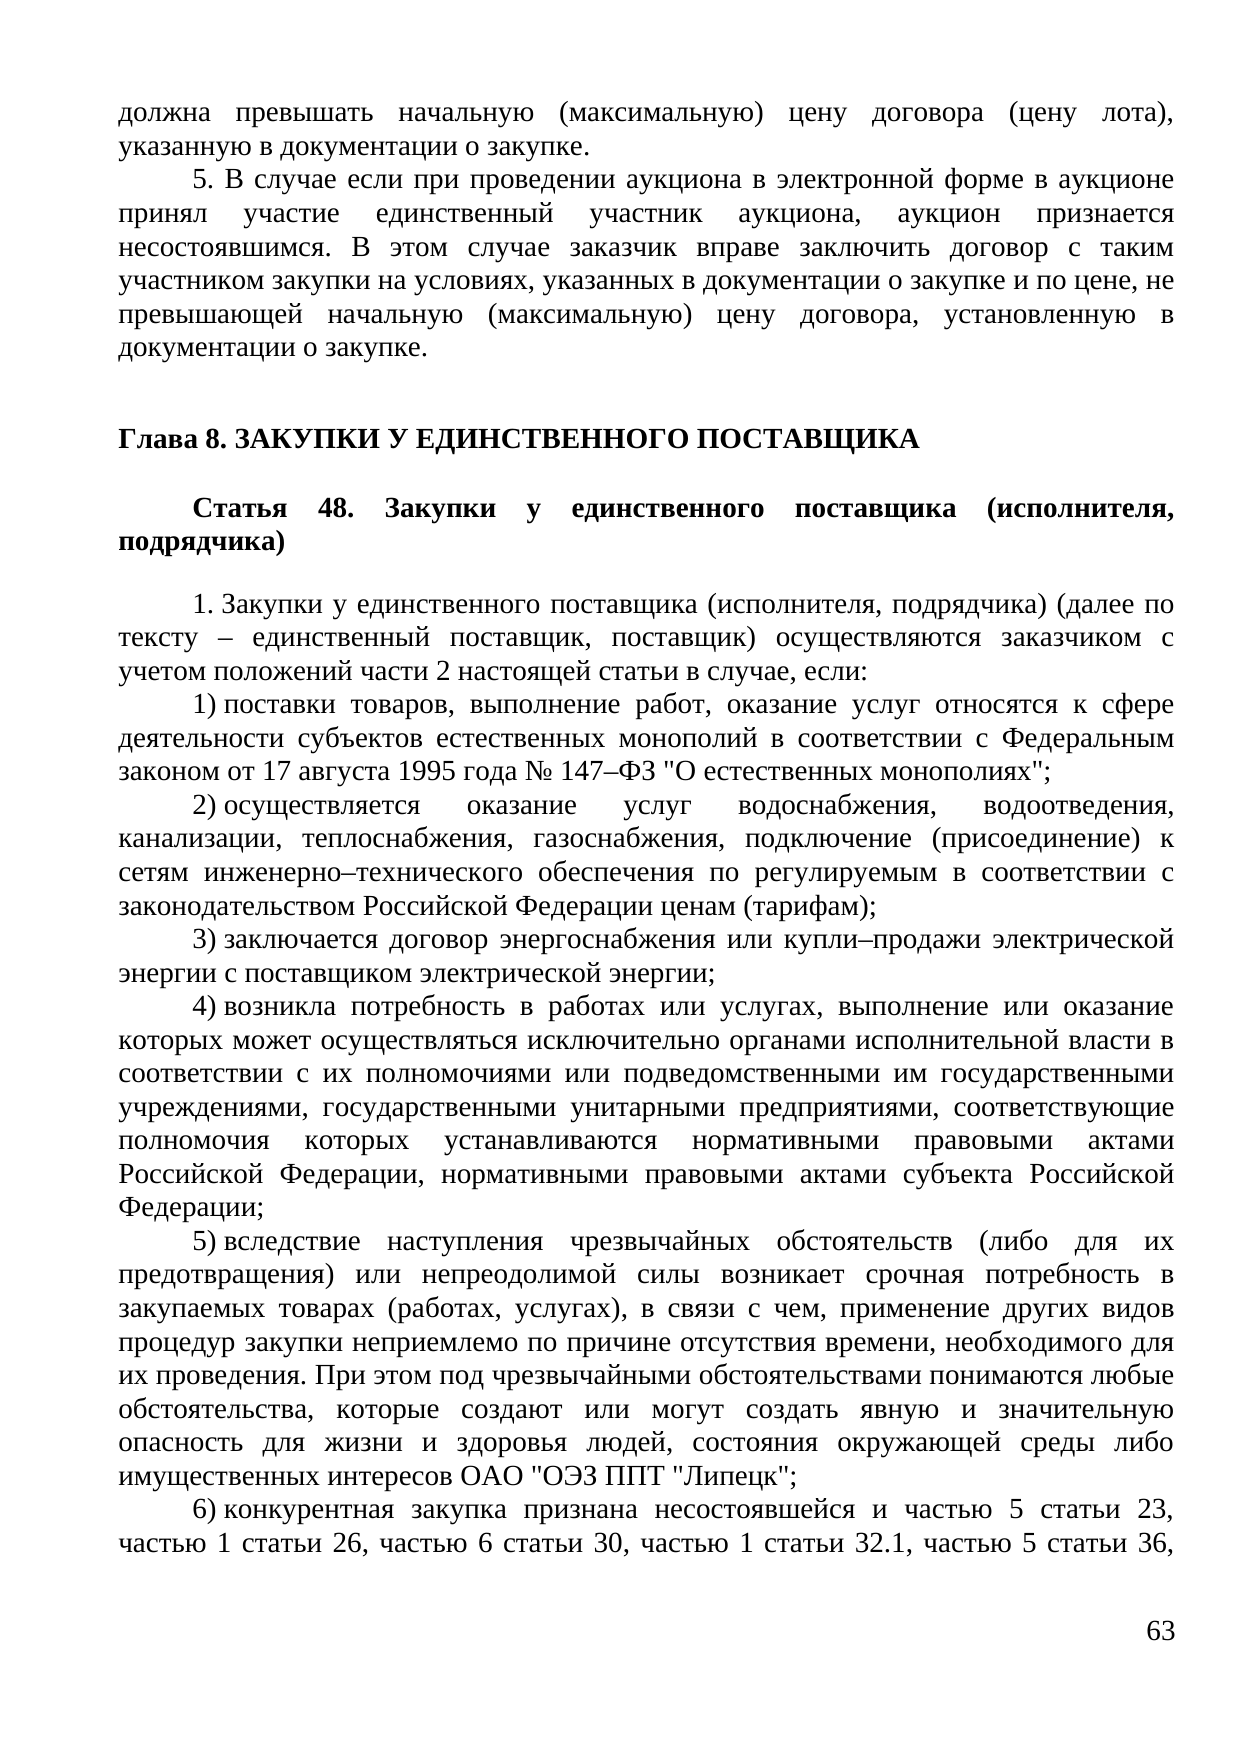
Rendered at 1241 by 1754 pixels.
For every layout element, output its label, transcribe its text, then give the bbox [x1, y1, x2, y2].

subtitle Статья 48. Закупки у единственного поставщика (исполнителя, подрядчика) [118, 490, 1175, 557]
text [118, 94, 1175, 162]
list 2) осуществляется оказание услуг водоснабжения, водоотведения, канализации, теплоснабжения, газоснабжения, подключение (присоединение) к сетям инженерно–технического обеспечения по регулируемым в соответствии с законодательством Российской Федерации ценам (тарифам); [118, 787, 1175, 921]
list 5) вследствие наступления чрезвычайных обстоятельств (либо для их предотвращения) или непреодолимой силы возникает срочная потребность в закупаемых товарах (работах, услугах), в связи с чем, применение других видов процедур закупки неприемлемо по причине отсутствия времени, необходимого для их проведения. При этом под чрезвычайными обстоятельствами понимаются любые обстоятельства, которые создают или могут создать явную и значительную опасность для жизни и здоровья людей, состояния окружающей среды либо имущественных интересов ОАО "ОЭЗ ППТ "Липецк"; [118, 1223, 1175, 1491]
list 1) поставки товаров, выполнение работ, оказание услуг относятся к сфере деятельности субъектов естественных монополий в соответствии с Федеральным законом от 17 августа 1995 года № 147–ФЗ "О естественных монополиях"; [118, 686, 1175, 787]
text 5. В случае если при проведении аукциона в электронной форме в аукционе принял участие единственный участник аукциона, аукцион признается несостоявшимся. В этом случае заказчик вправе заключить договор с таким участником закупки на условиях, указанных в документации о закупке и по цене, не превышающей начальную (максимальную) цену договора, установленную в документации о закупке. [118, 162, 1175, 363]
subtitle Глава 8. ЗАКУПКИ У ЕДИНСТВЕННОГО ПОСТАВЩИКА [118, 421, 1175, 455]
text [118, 1491, 1175, 1558]
list 3) заключается договор энергоснабжения или купли–продажи электрической энергии с поставщиком электрической энергии; [118, 921, 1175, 988]
list 4) возникла потребность в работах или услугах, выполнение или оказание которых может осуществляться исключительно органами исполнительной власти в соответствии с их полномочиями или подведомственными им государственными учреждениями, государственными унитарными предприятиями, соответствующие полномочия которых устанавливаются нормативными правовыми актами Российской Федерации, нормативными правовыми актами субъекта Российской Федерации; [118, 988, 1175, 1223]
text 1. Закупки у единственного поставщика (исполнителя, подрядчика) (далее по тексту – единственный поставщик, поставщик) осуществляются заказчиком с учетом положений части 2 настоящей статьи в случае, если: [118, 586, 1175, 686]
